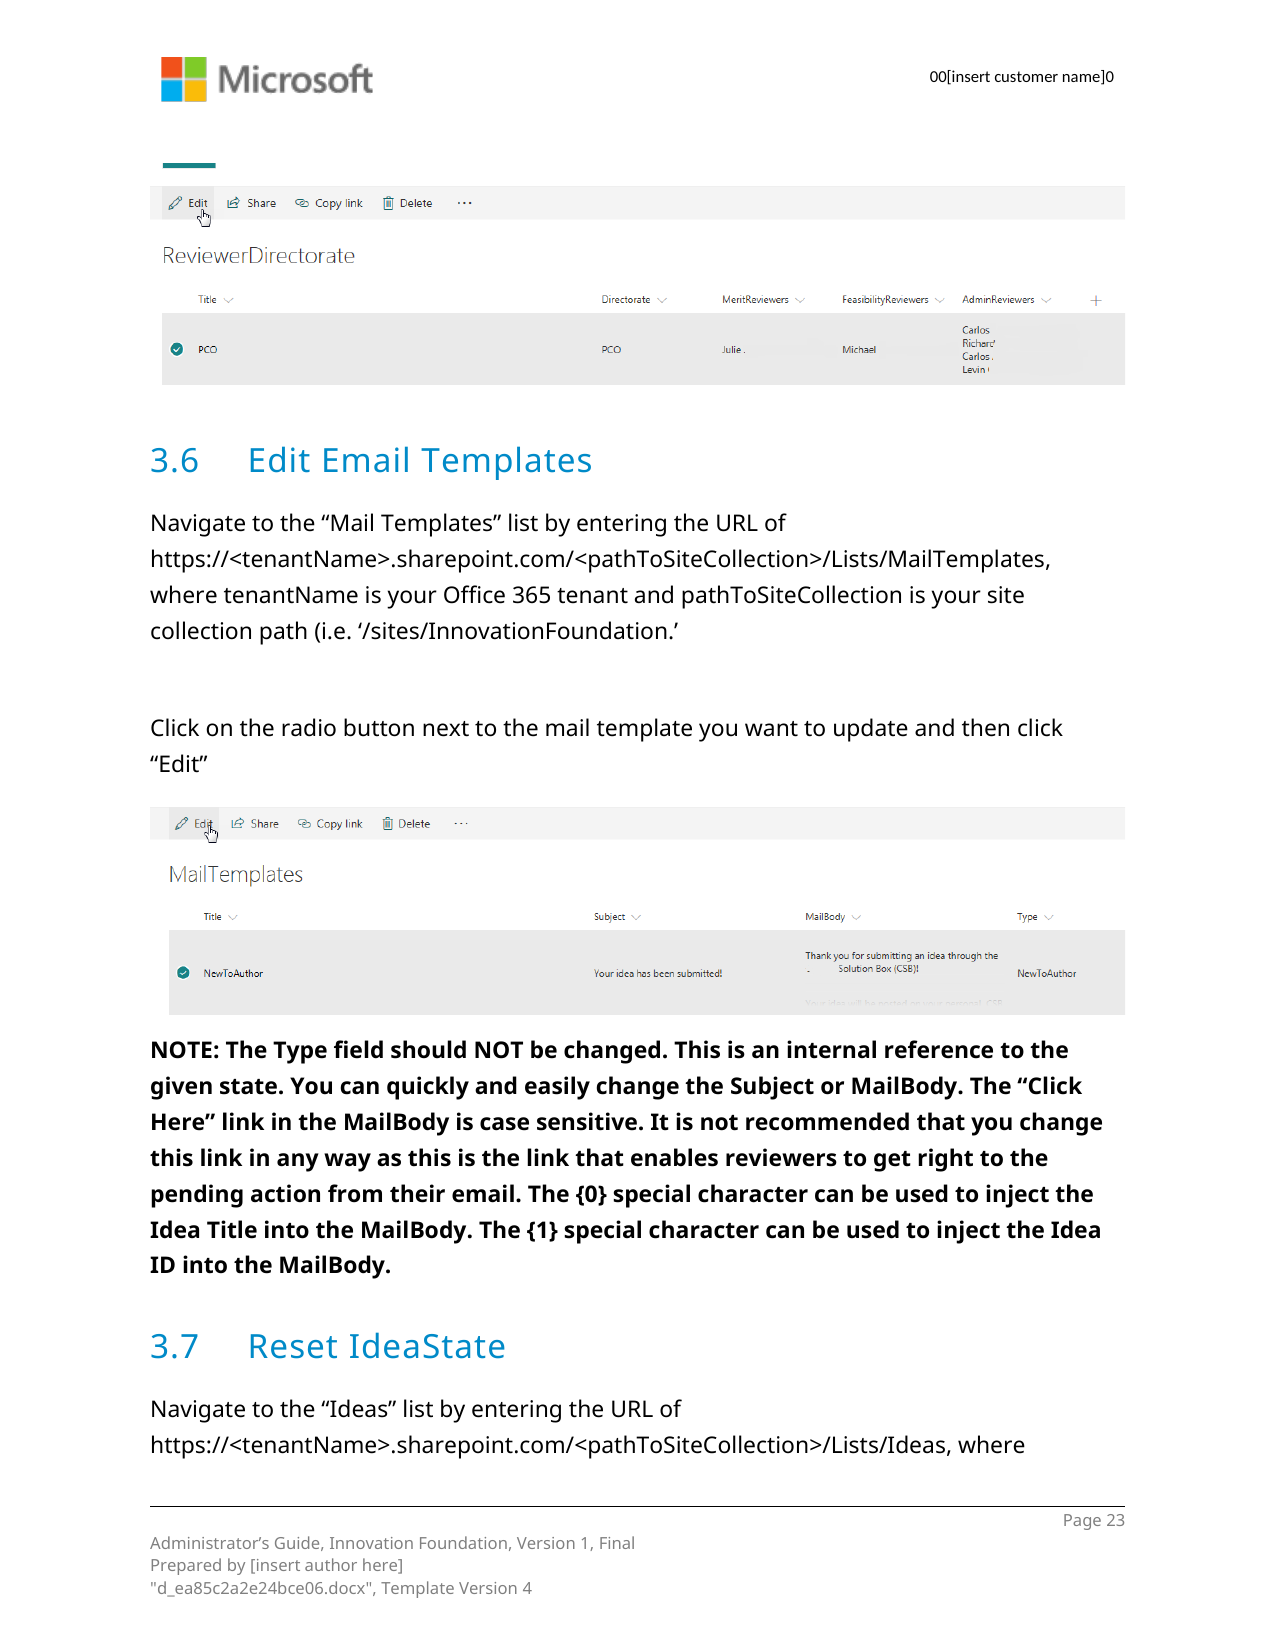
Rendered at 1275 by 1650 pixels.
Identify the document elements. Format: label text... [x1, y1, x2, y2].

text NOTE: The Type field should NOT be changed. This is an internal reference to the given state. You can quickly and easily change the Subject or MailBody. The “Click Here” link in the MailBody is case sensitive. It is not recommended that you change this link in any way as this is the link that enables reviewers to get right to the pending action from their email. The {0} special character can be used to inject the Idea Title into the MailBody. The {1} special character can be used to inject the Idea ID into the MailBody. [150, 1034, 1125, 1281]
picture [161, 57, 374, 103]
picture [150, 163, 1125, 395]
text Navigate to the “Mail Templates” list by entering the URL of https://<tenantName>.sharepoint.com/<pathToSiteCollection>/Lists/MailTemplates, where tenantName is your Office 365 tenant and pathToSiteCollection is your site collection path (i.e. ‘/sites/InnovationFoundation.’ [150, 507, 1125, 646]
text Click on the radio button next to the mail template you want to update and then click “Edit” [150, 712, 1125, 779]
picture [150, 796, 1125, 1017]
subtitle Edit Email Templates [150, 437, 1125, 482]
subtitle Reset IdeaState [150, 1323, 1125, 1368]
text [150, 1393, 1125, 1461]
